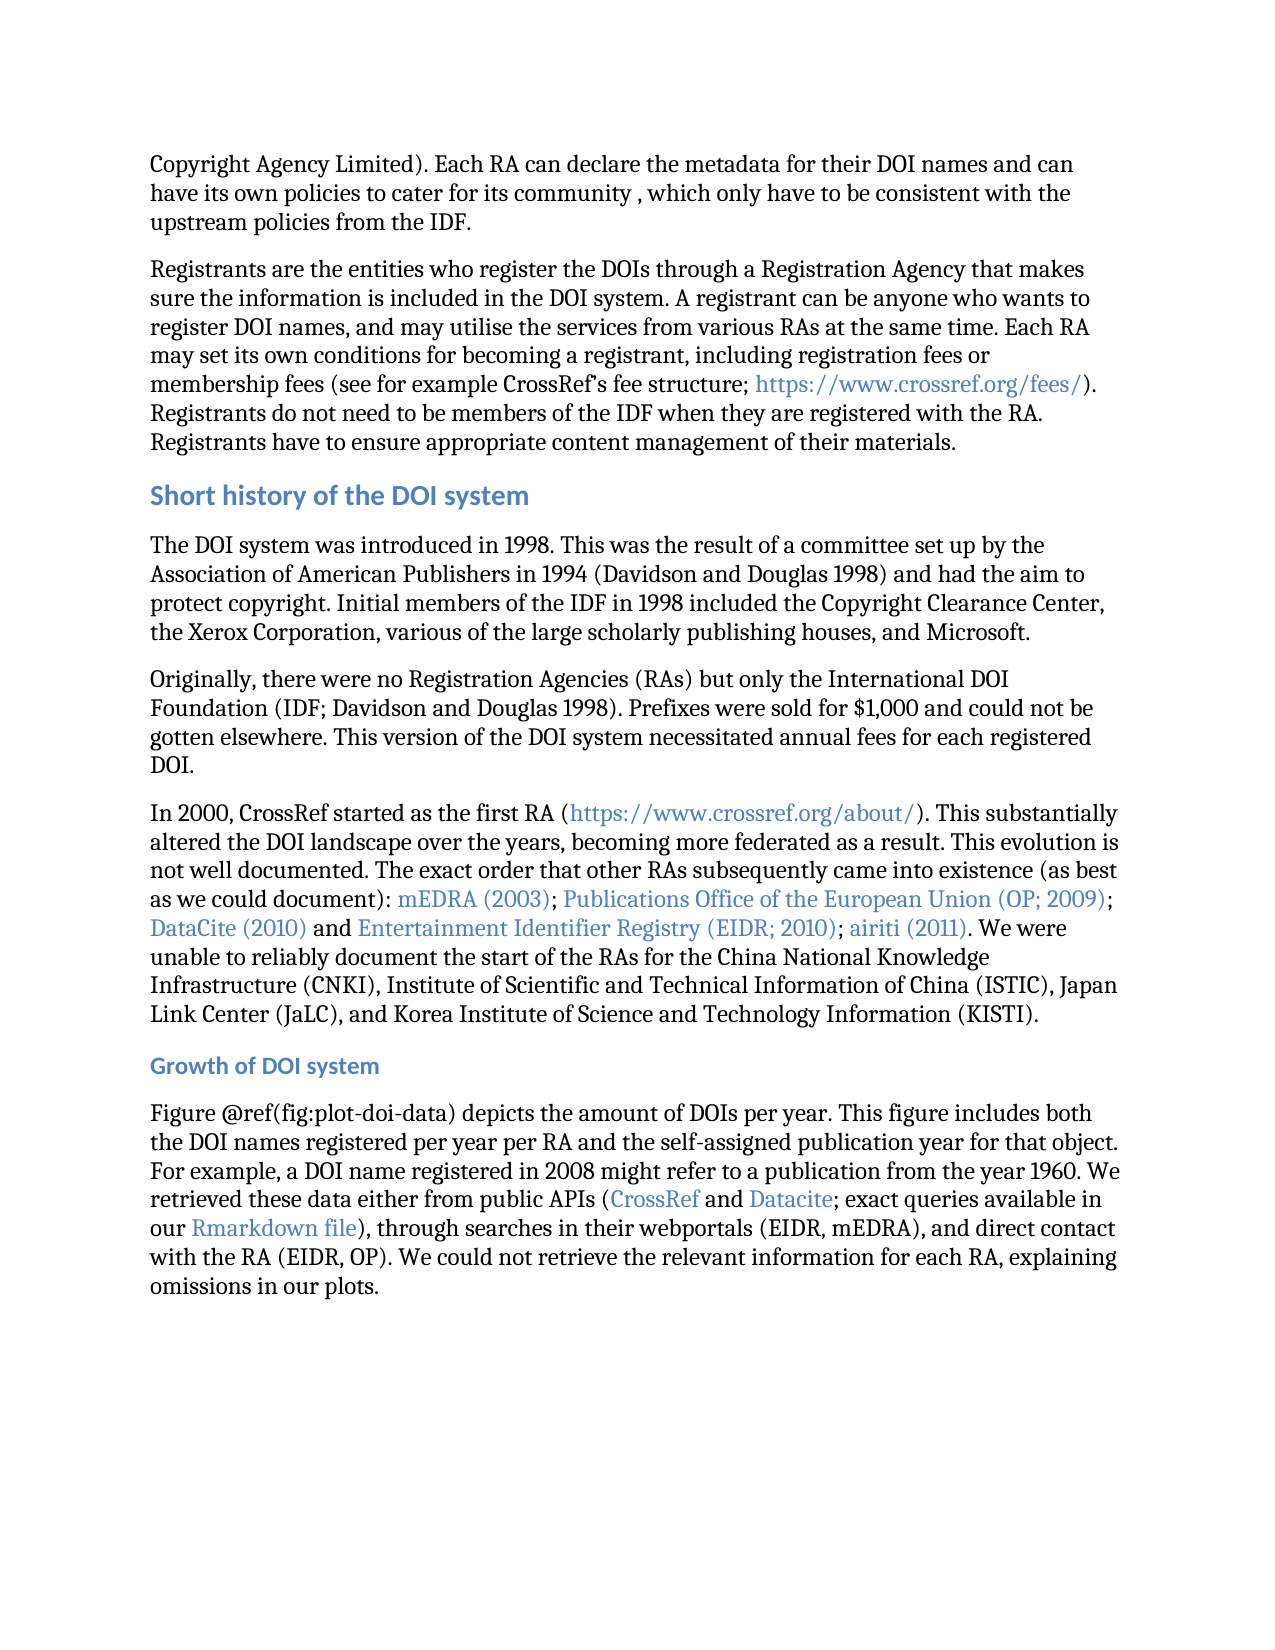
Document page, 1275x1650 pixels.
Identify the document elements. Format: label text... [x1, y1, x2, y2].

text In 2000, CrossRef started as the first RA (https://www.crossref.org/about/). This substantially altered the DOI landscape over the years, becoming more federated as a result. This evolution is not well documented. The exact order that other RAs subsequently came into existence (as best as we could document): mEDRA (2003); Publications Office of the European Union (OP; 2009); DataCite (2010) and Entertainment Identifier Registry (EIDR; 2010); airiti (2011). We were unable to reliably document the start of the RAs for the China National Knowledge Infrastructure (CNKI), Institute of Scientific and Technical Information of China (ISTIC), Japan Link Center (JaLC), and Korea Institute of Science and Technology Information (KISTI). [150, 799, 1125, 1029]
text Registrants are the entities who register the DOIs through a Registration Agency that makes sure the information is included in the DOI system. A registrant can be anyone who wants to register DOI names, and may utilise the services from various RAs at the same time. Each RA may set its own conditions for becoming a registrant, including registration fees or membership fees (see for example CrossRef’s fee structure; https://www.crossref.org/fees/). Registrants do not need to be members of the IDF when they are registered with the RA. Registrants have to ensure appropriate content management of their materials. [150, 255, 1125, 456]
subtitle Short history of the DOI system [150, 477, 1125, 513]
text Originally, there were no Registration Agencies (RAs) but only the International DOI Foundation (IDF; Davidson and Douglas 1998). Prefixes were sold for $1,000 and could not be gotten elsewhere. This version of the DOI system necessitated annual fees for each registered DOI. [150, 665, 1125, 780]
text Figure @ref(fig:plot-doi-data) depicts the amount of DOIs per year. This figure includes both the DOI names registered per year per RA and the self-assigned publication year for that object. For example, a DOI name registered in 2008 might refer to a publication from the year 1960. We retrieved these data either from public APIs (CrossRef and Datacite; exact queries available in our Rmarkdown file), through searches in their webportals (EIDR, mEDRA), and direct contact with the RA (EIDR, OP). We could not retrieve the relevant information for each RA, explaining omissions in our plots. [150, 1099, 1125, 1300]
text The DOI system was introduced in 1998. This was the result of a committee set up by the Association of American Publishers in 1994 (Davidson and Douglas 1998) and had the aim to protect copyright. Initial members of the IDF in 1998 included the Copyright Clearance Center, the Xerox Corporation, various of the large scholarly publishing houses, and Microsoft. [150, 531, 1125, 646]
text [150, 150, 1125, 236]
subtitle Growth of DOI system [150, 1050, 1125, 1080]
